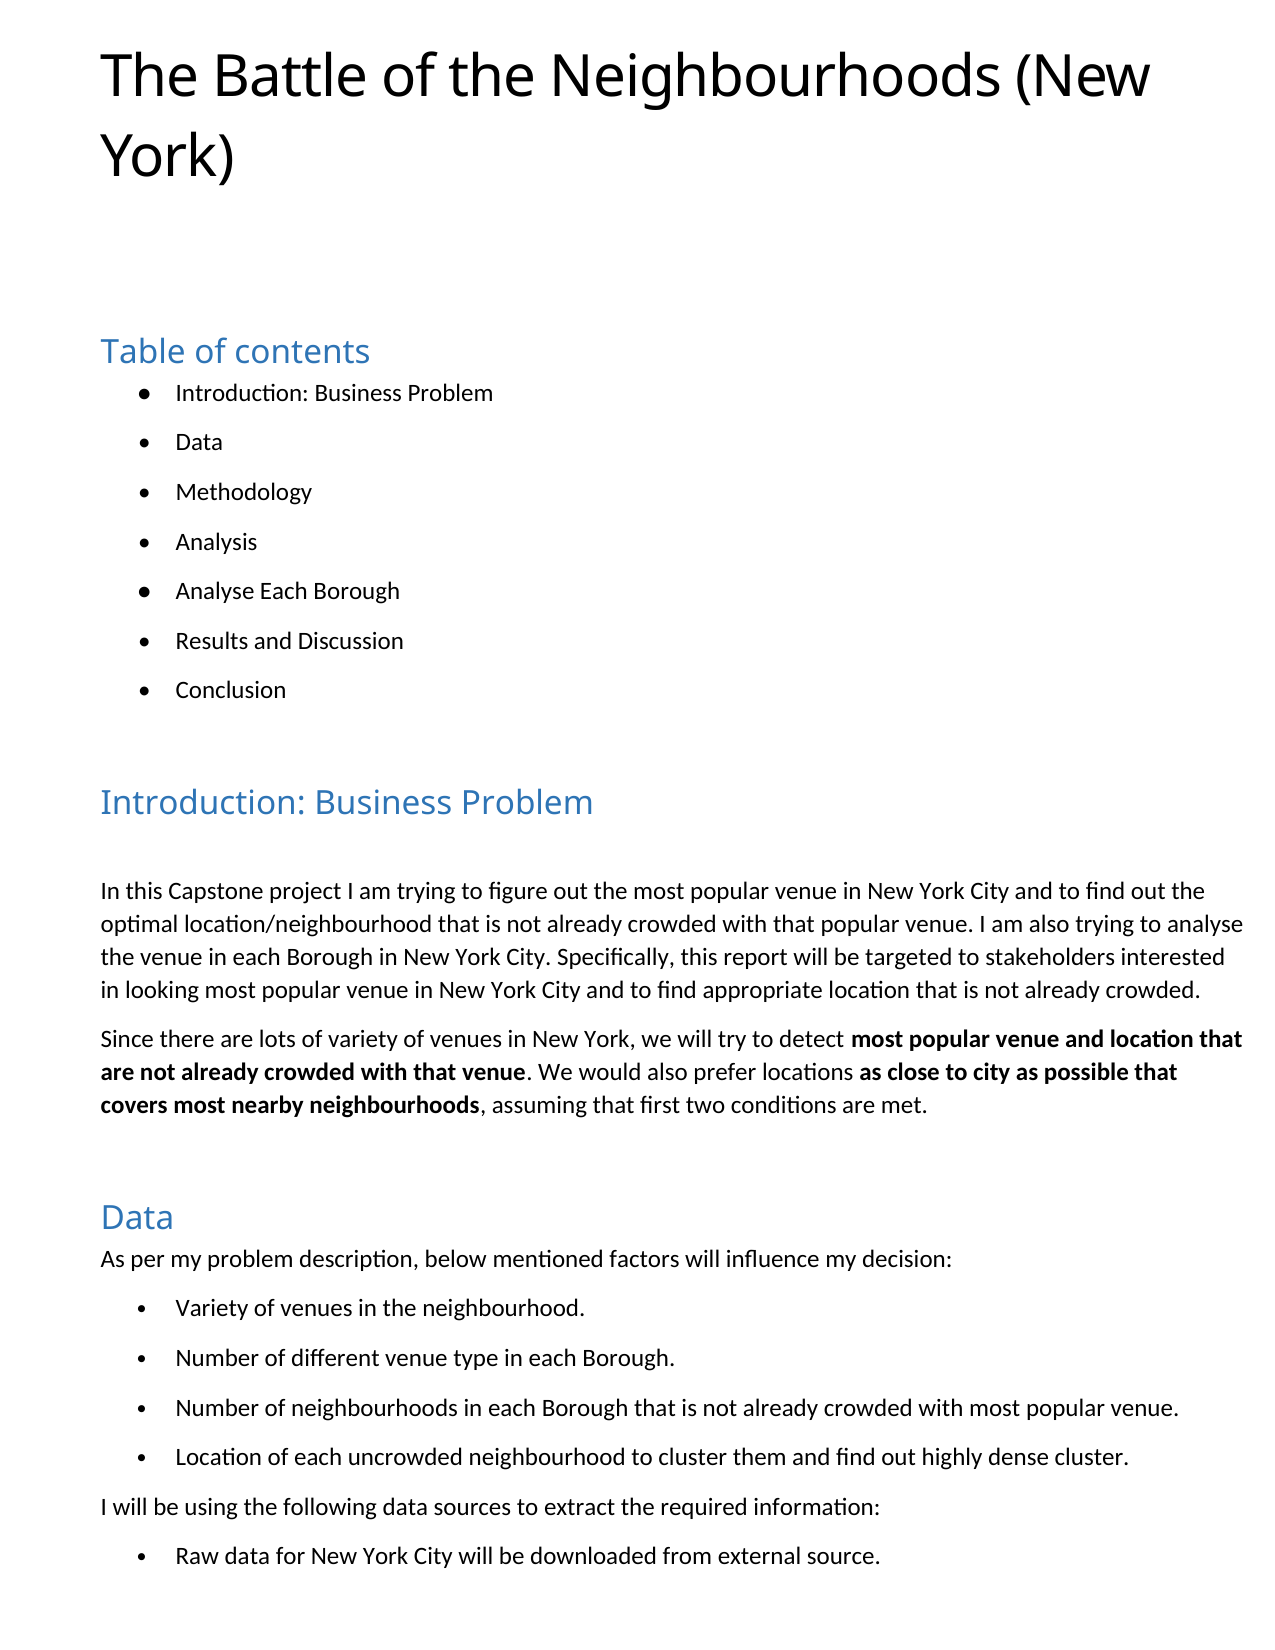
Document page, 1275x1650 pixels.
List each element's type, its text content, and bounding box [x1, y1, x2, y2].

text In this Capstone project I am trying to figure out the most popular venue in New York City and to find out the optimal location/neighbourhood that is not already crowded with that popular venue. I am also trying to analyse the venue in each Borough in New York City. Specifically, this report will be targeted to stakeholders interested in looking most popular venue in New York City and to find appropriate location that is not already crowded. [100, 875, 1247, 1004]
list Analyse Each Borough [138, 575, 1247, 606]
list Raw data for New York City will be downloaded from external source. [138, 1540, 1247, 1571]
list Number of different venue type in each Borough. [138, 1342, 1247, 1373]
subtitle Table of contents [100, 328, 1247, 373]
subtitle Introduction: Business Problem [100, 779, 1247, 824]
list Location of each uncrowded neighbourhood to cluster them and find out highly dense cluster. [138, 1441, 1247, 1472]
list Variety of venues in the neighbourhood. [138, 1292, 1247, 1323]
list Number of neighbourhoods in each Borough that is not already crowded with most popular venue. [138, 1392, 1247, 1422]
text • Data [100, 426, 1247, 457]
title The Battle of the Neighbourhoods (New York) [100, 34, 1247, 193]
text I will be using the following data sources to extract the required information: [100, 1491, 1247, 1521]
text Since there are lots of variety of venues in New York, we will try to detect most popular venue and location that are not already crowded with that venue. We would also prefer locations as close to city as possible that covers most nearby neighbourhoods, assuming that first two conditions are met. [100, 1023, 1247, 1120]
text • Methodology [100, 476, 1247, 507]
text • Analysis [100, 526, 1247, 556]
list Introduction: Business Problem [138, 377, 1247, 407]
text • Conclusion [100, 674, 1247, 705]
subtitle Data [100, 1194, 1247, 1239]
text • Results and Discussion [100, 625, 1247, 655]
text As per my problem description, below mentioned factors will influence my decision: [100, 1243, 1247, 1273]
